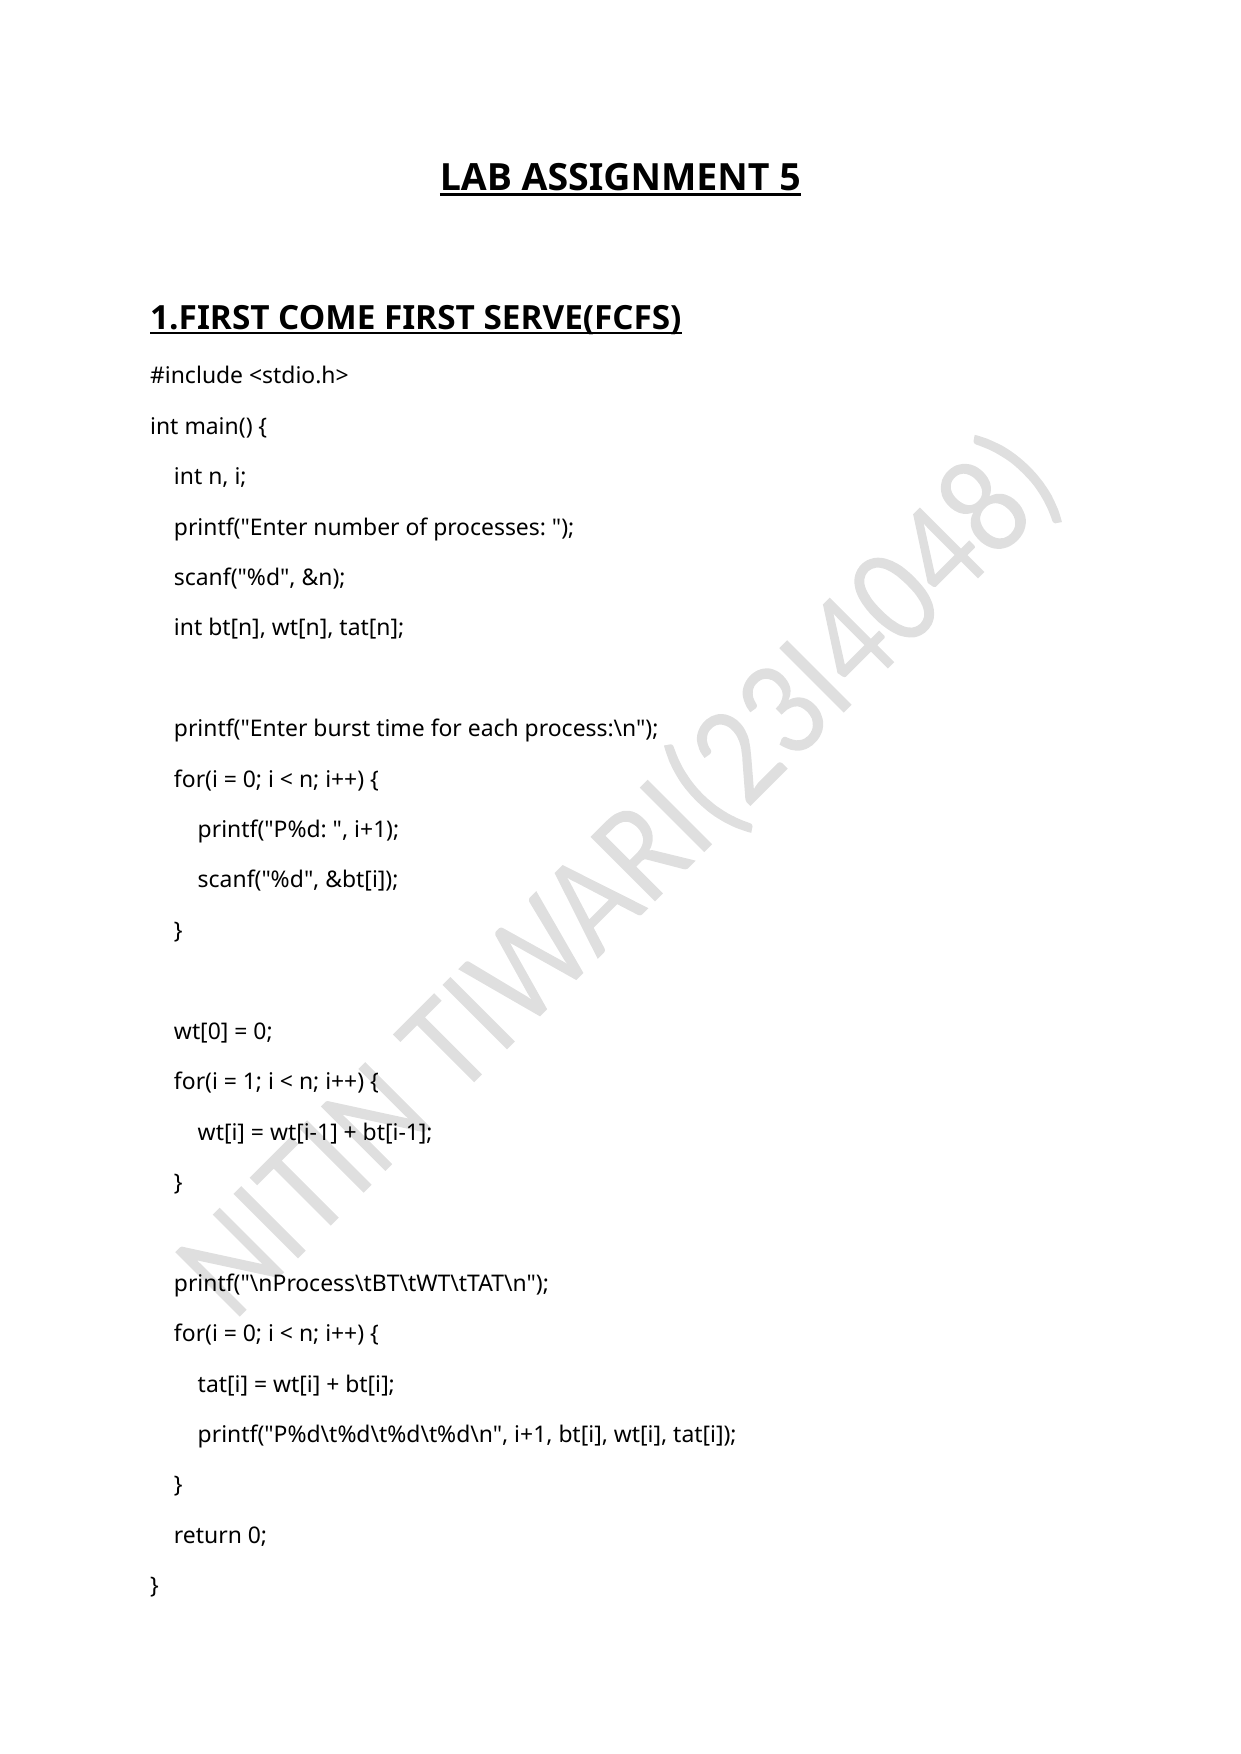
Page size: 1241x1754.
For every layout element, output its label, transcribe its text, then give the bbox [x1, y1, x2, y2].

text wt[i] = wt[i-1] + bt[i-1]; [150, 1115, 1090, 1147]
text printf("P%d: ", i+1); [150, 813, 1090, 844]
text int bt[n], wt[n], tat[n]; [150, 611, 1090, 642]
text } [150, 1468, 1090, 1499]
text LAB ASSIGNMENT 5 [150, 150, 1090, 201]
text int n, i; [150, 460, 1090, 491]
text 1.FIRST COME FIRST SERVE(FCFS) [150, 293, 1090, 339]
text #include <stdio.h> [150, 359, 1090, 390]
text } [150, 1166, 1090, 1197]
text wt[0] = 0; [150, 1014, 1090, 1046]
text scanf("%d", &bt[i]); [150, 863, 1090, 894]
text scanf("%d", &n); [150, 561, 1090, 592]
text } [150, 914, 1090, 945]
text } [150, 1569, 1090, 1600]
text for(i = 0; i < n; i++) { [150, 1317, 1090, 1348]
text for(i = 0; i < n; i++) { [150, 762, 1090, 794]
text tat[i] = wt[i] + bt[i]; [150, 1367, 1090, 1399]
text printf("\nProcess\tBT\tWT\tTAT\n"); [150, 1267, 1090, 1298]
text printf("Enter number of processes: "); [150, 510, 1090, 542]
text int main() { [150, 409, 1090, 441]
text printf("P%d\t%d\t%d\t%d\n", i+1, bt[i], wt[i], tat[i]); [150, 1418, 1090, 1449]
text printf("Enter burst time for each process:\n"); [150, 712, 1090, 743]
text for(i = 1; i < n; i++) { [150, 1065, 1090, 1096]
text return 0; [150, 1519, 1090, 1550]
